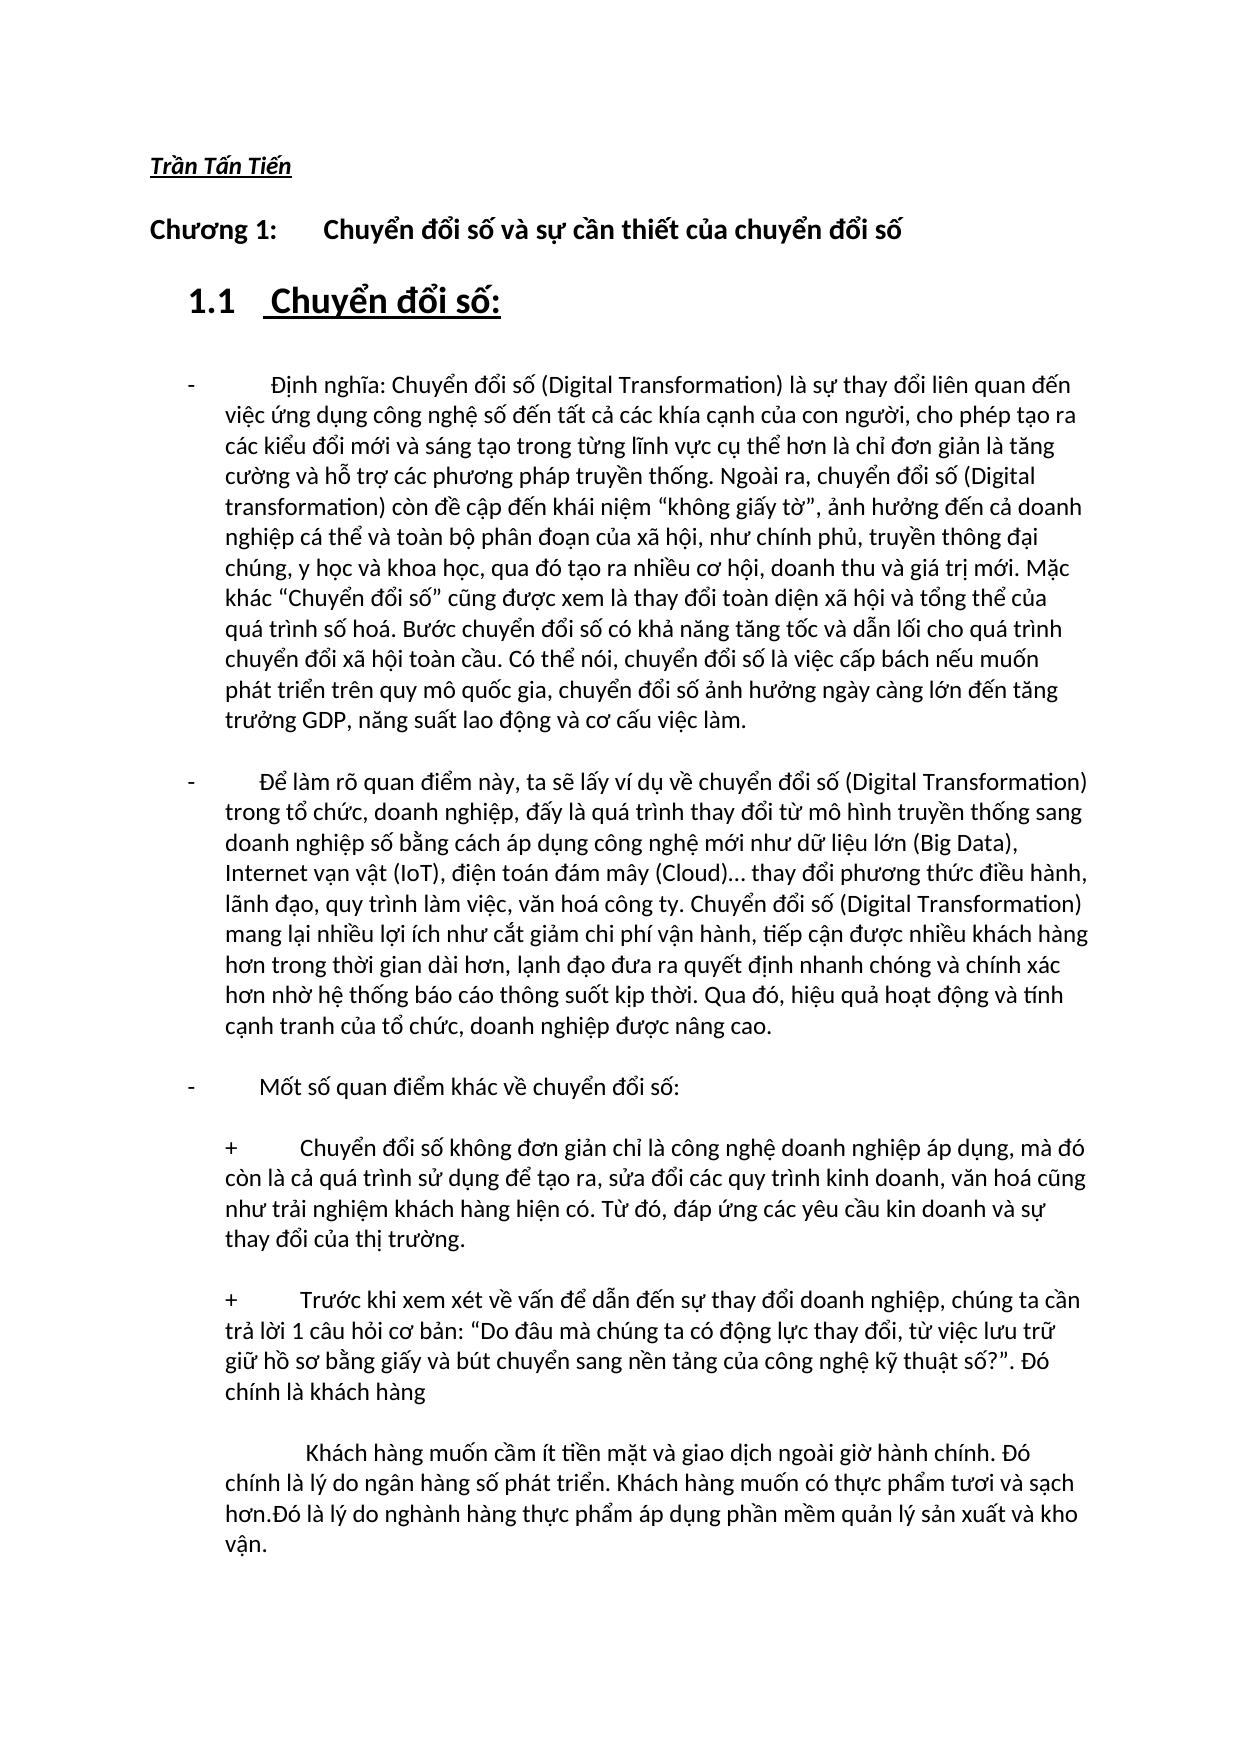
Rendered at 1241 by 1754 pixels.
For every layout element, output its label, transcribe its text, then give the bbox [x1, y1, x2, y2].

text Chương 1: Chuyển đổi số và sự cần thiết của chuyển đổi số [150, 211, 1090, 247]
list Định nghĩa: Chuyển đổi số (Digital Transformation) là sự thay đổi liên quan đến việc ứng dụng công nghệ số đến tất cả các khía cạnh của con người, cho phép tạo ra các kiểu đổi mới và sáng tạo trong từng lĩnh vực cụ thể hơn là chỉ đơn giản là tăng cường và hỗ trợ các phương pháp truyền thống. Ngoài ra, chuyển đổi số (Digital transformation) còn đề cập đến khái niệm “không giấy tờ”, ảnh hưởng đến cả doanh nghiệp cá thể và toàn bộ phân đoạn của xã hội, như chính phủ, truyền thông đại chúng, y học và khoa học, qua đó tạo ra nhiều cơ hội, doanh thu và giá trị mới. Mặc khác “Chuyển đổi số” cũng được xem là thay đổi toàn diện xã hội và tổng thể của quá trình số hoá. Bước chuyển đổi số có khả năng tăng tốc và dẫn lối cho quá trình chuyển đổi xã hội toàn cầu. Có thể nói, chuyển đổi số là việc cấp bách nếu muốn phát triển trên quy mô quốc gia, chuyển đổi số ảnh hưởng ngày càng lớn đến tăng trưởng GDP, năng suất lao động và cơ cấu việc làm. [187, 369, 1090, 735]
list Mốt số quan điểm khác về chuyển đổi số: [187, 1071, 1090, 1101]
list + Trước khi xem xét về vấn để dẫn đến sự thay đổi doanh nghiệp, chúng ta cần trả lời 1 câu hỏi cơ bản: “Do đâu mà chúng ta có động lực thay đổi, từ việc lưu trữ giữ hồ sơ bằng giấy và bút chuyển sang nền tảng của công nghệ kỹ thuật số?”. Đó chính là khách hàng [225, 1284, 1090, 1407]
list Chuyển đổi số: [187, 277, 1090, 323]
list Để làm rõ quan điểm này, ta sẽ lấy ví dụ về chuyển đổi số (Digital Transformation) trong tổ chức, doanh nghiệp, đấy là quá trình thay đổi từ mô hình truyền thống sang doanh nghiệp số bằng cách áp dụng công nghệ mới như dữ liệu lớn (Big Data), Internet vạn vật (IoT), điện toán đám mây (Cloud)… thay đổi phương thức điều hành, lãnh đạo, quy trình làm việc, văn hoá công ty. Chuyển đổi số (Digital Transformation) mang lại nhiều lợi ích như cắt giảm chi phí vận hành, tiếp cận được nhiều khách hàng hơn trong thời gian dài hơn, lạnh đạo đưa ra quyết định nhanh chóng và chính xác hơn nhờ hệ thống báo cáo thông suốt kịp thời. Qua đó, hiệu quả hoạt động và tính cạnh tranh của tổ chức, doanh nghiệp được nâng cao. [187, 766, 1090, 1040]
list Khách hàng muốn cầm ít tiền mặt và giao dịch ngoài giờ hành chính. Đó chính là lý do ngân hàng số phát triển. Khách hàng muốn có thực phẩm tươi và sạch hơn.Đó là lý do nghành hàng thực phẩm áp dụng phần mềm quản lý sản xuất và kho vận. [225, 1437, 1090, 1559]
text Trần Tấn Tiến [150, 150, 1090, 181]
list + Chuyển đổi số không đơn giản chỉ là công nghệ doanh nghiệp áp dụng, mà đó còn là cả quá trình sử dụng để tạo ra, sửa đổi các quy trình kinh doanh, văn hoá cũng như trải nghiệm khách hàng hiện có. Từ đó, đáp ứng các yêu cầu kin doanh và sự thay đổi của thị trường. [225, 1132, 1090, 1254]
